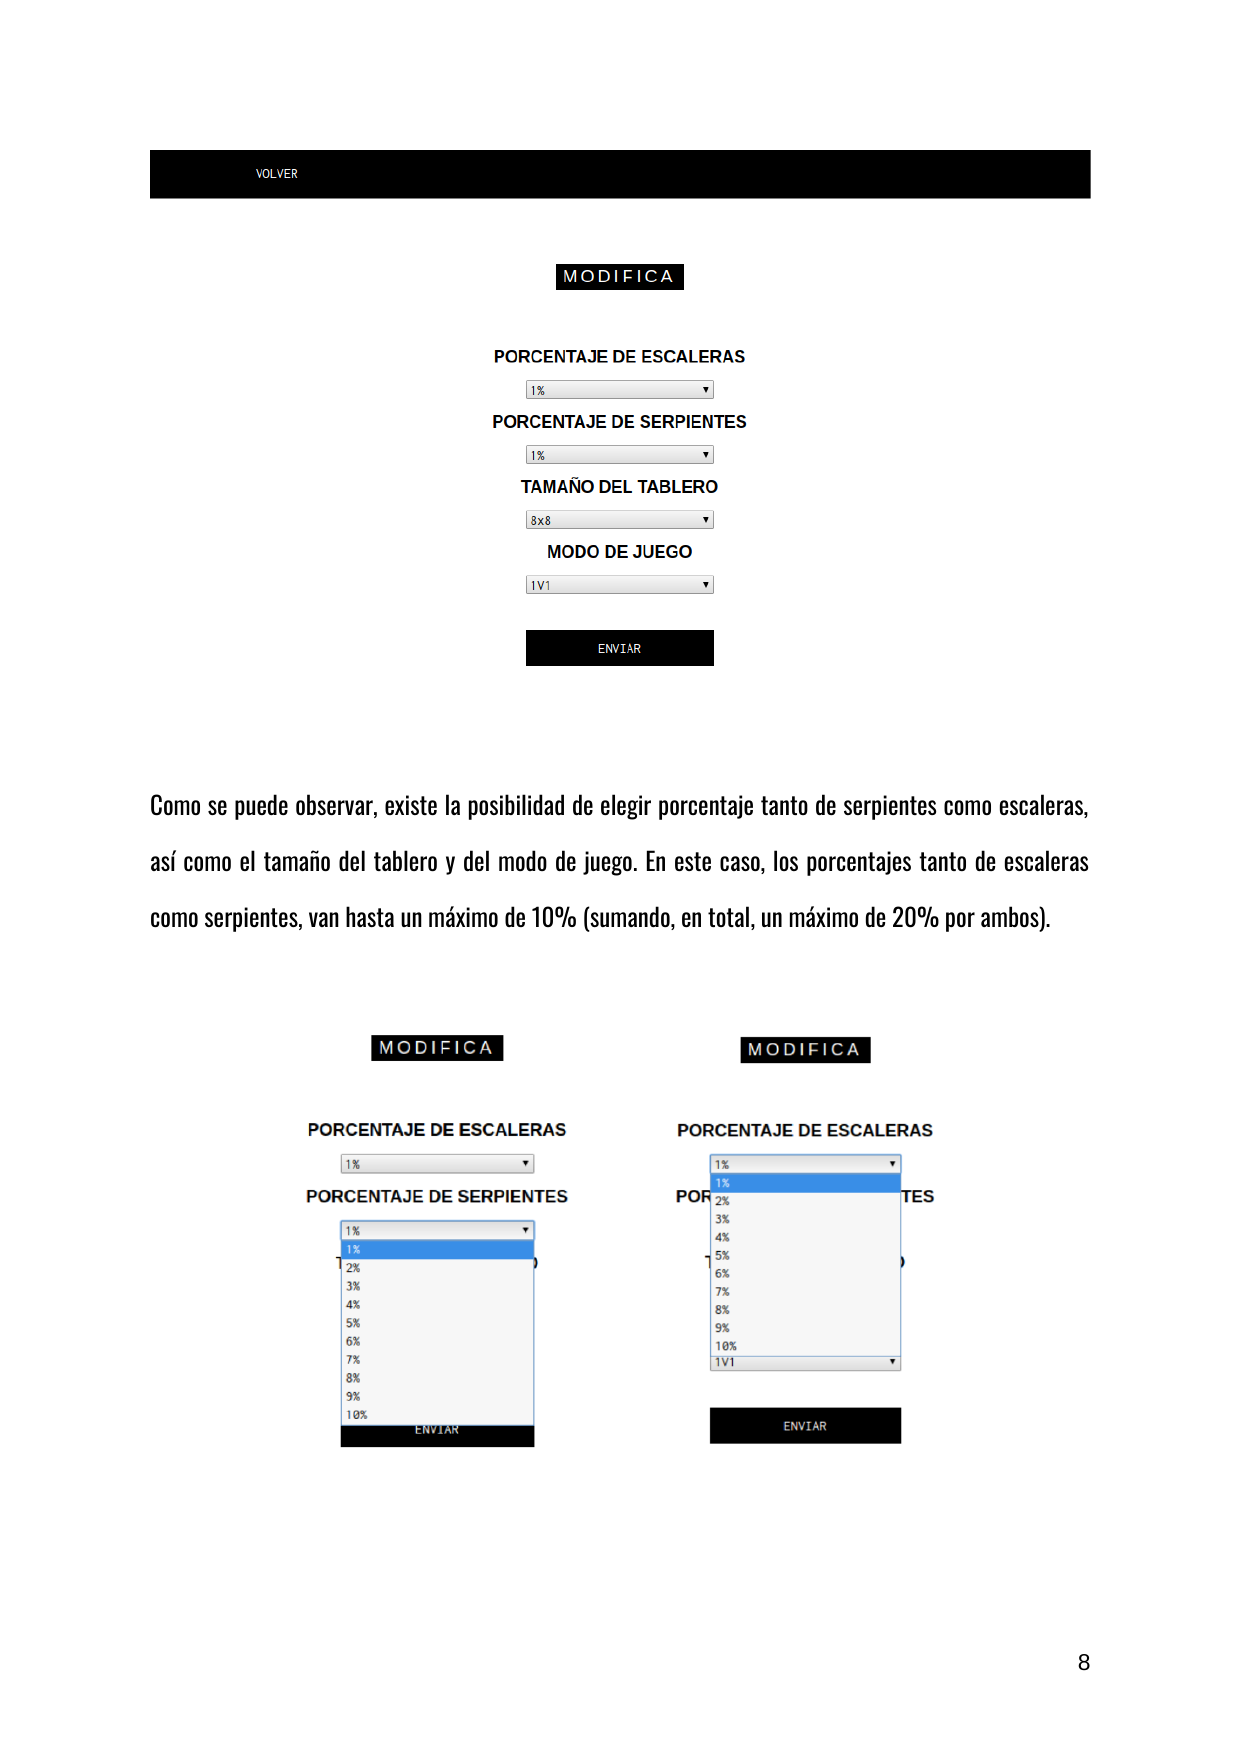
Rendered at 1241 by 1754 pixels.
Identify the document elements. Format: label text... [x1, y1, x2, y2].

text Como se puede observar, existe la posibilidad de elegir porcentaje tanto de serpientes como escaleras, así como el tamaño del tablero y del modo de juego. En este caso, los porcentajes tanto de escaleras como serpientes, van hasta un máximo de 10% (sumando, en total, un máximo de 20% por ambos). [150, 786, 1090, 934]
picture [631, 1008, 964, 1477]
picture [150, 150, 1091, 773]
picture [276, 1011, 592, 1477]
